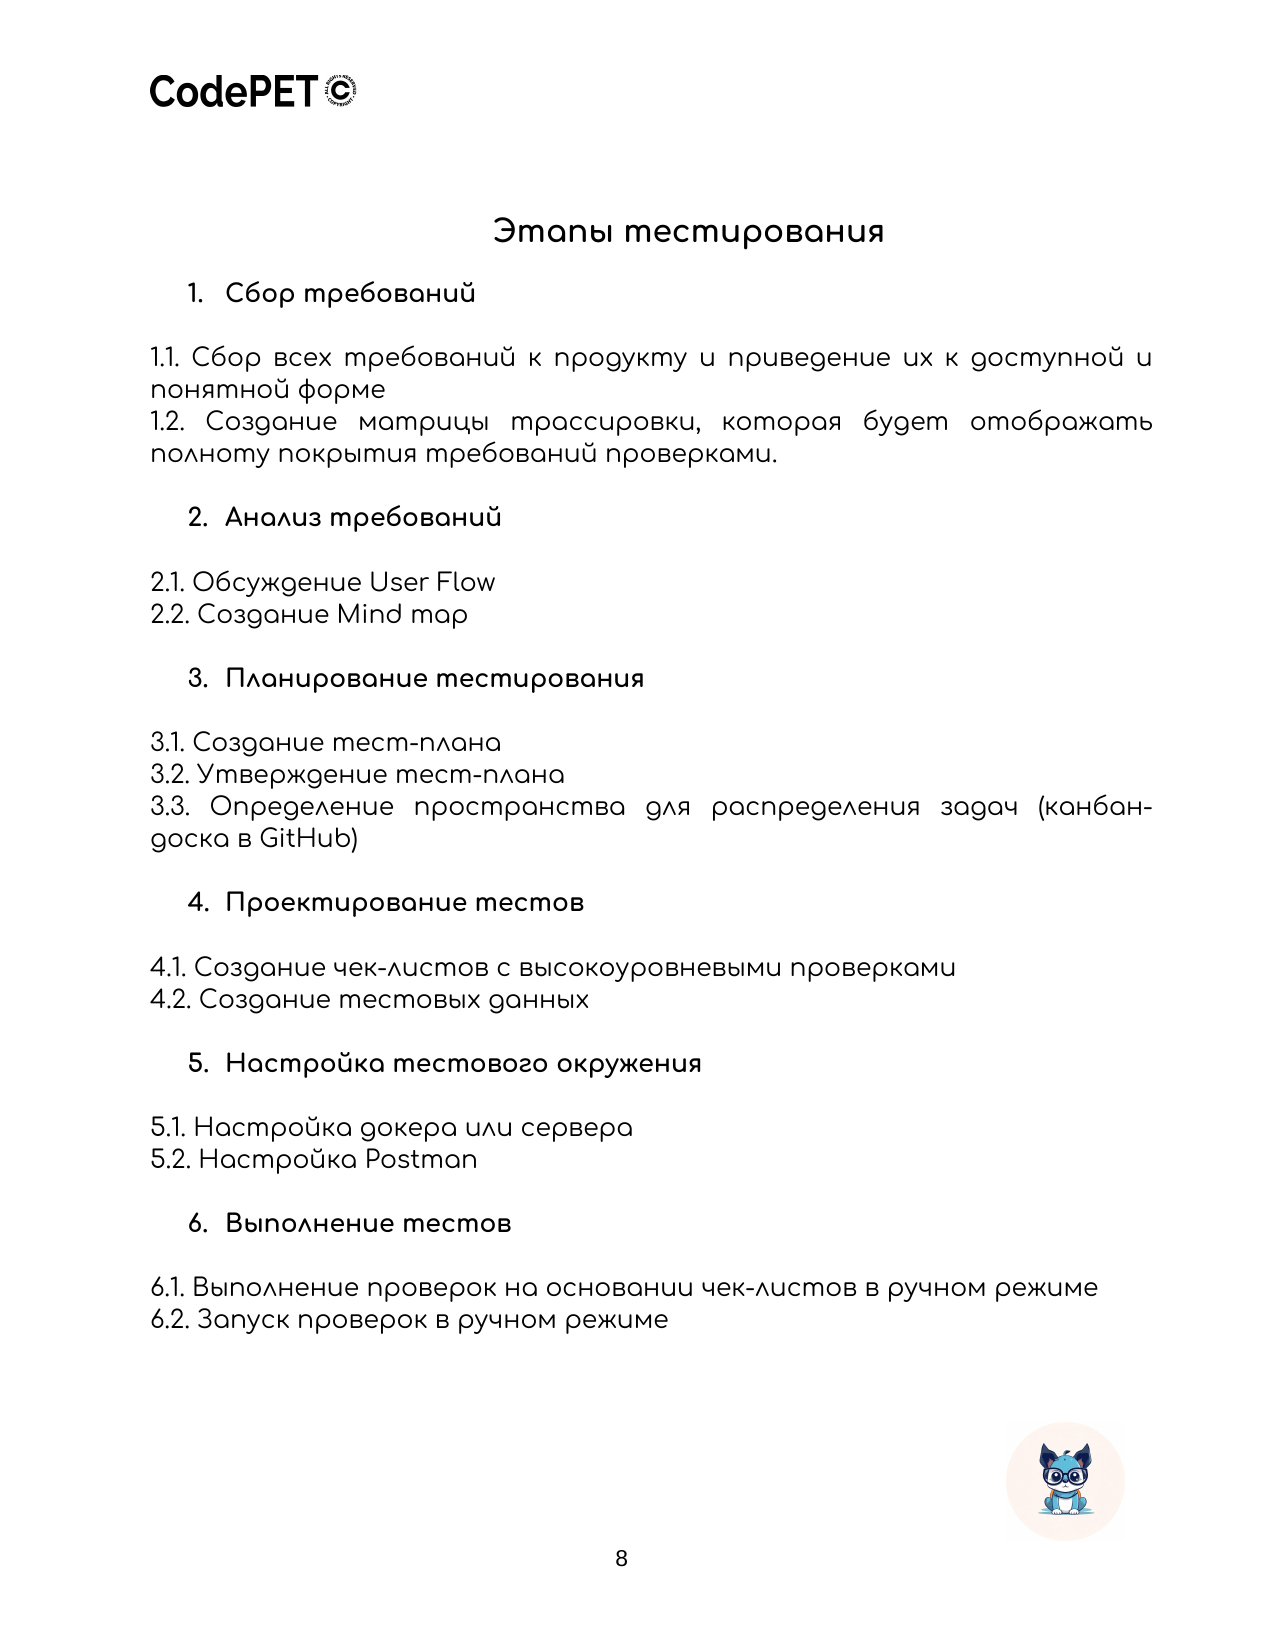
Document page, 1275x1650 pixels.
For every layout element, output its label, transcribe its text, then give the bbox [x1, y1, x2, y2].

text 2.1. Обсуждение User Flow [150, 569, 1154, 597]
list Планирование тестирования [187, 665, 1154, 693]
text 4.2. Создание тестовых данных [150, 986, 1154, 1014]
list Проектирование тестов [187, 890, 1154, 918]
text 5.2. Настройка Postman [150, 1146, 1154, 1174]
text 1.2. Создание матрицы трассировки, которая будет отображать полноту покрытия требований проверками. [150, 408, 1154, 468]
text 6.1. Выполнение проверок на основании чек-листов в ручном режиме [150, 1275, 1154, 1303]
picture [1006, 1422, 1125, 1541]
list Сбор требований [187, 280, 1154, 308]
text 3.2. Утверждение тест-плана [150, 761, 1154, 789]
picture [324, 75, 357, 107]
text 4.1. Создание чек-листов с высокоуровневыми проверками [150, 954, 1154, 982]
list Выполнение тестов [187, 1211, 1154, 1238]
text 3.3. Определение пространства для распределения задач (канбан-доска в GitHub) [150, 793, 1154, 853]
text 1.1. Сбор всех требований к продукту и приведение их к доступной и понятной форме [150, 344, 1154, 404]
list Анализ требований [187, 505, 1154, 533]
list Настройка тестового окружения [187, 1050, 1154, 1078]
subtitle Этапы тестирования [150, 215, 1154, 250]
text 2.2. Создание Mind map [150, 601, 1154, 629]
picture [150, 75, 319, 107]
text 3.1. Создание тест-плана [150, 729, 1154, 757]
text 5.1. Настройка докера или сервера [150, 1114, 1154, 1142]
text 6.2. Запуск проверок в ручном режиме [150, 1307, 1154, 1335]
